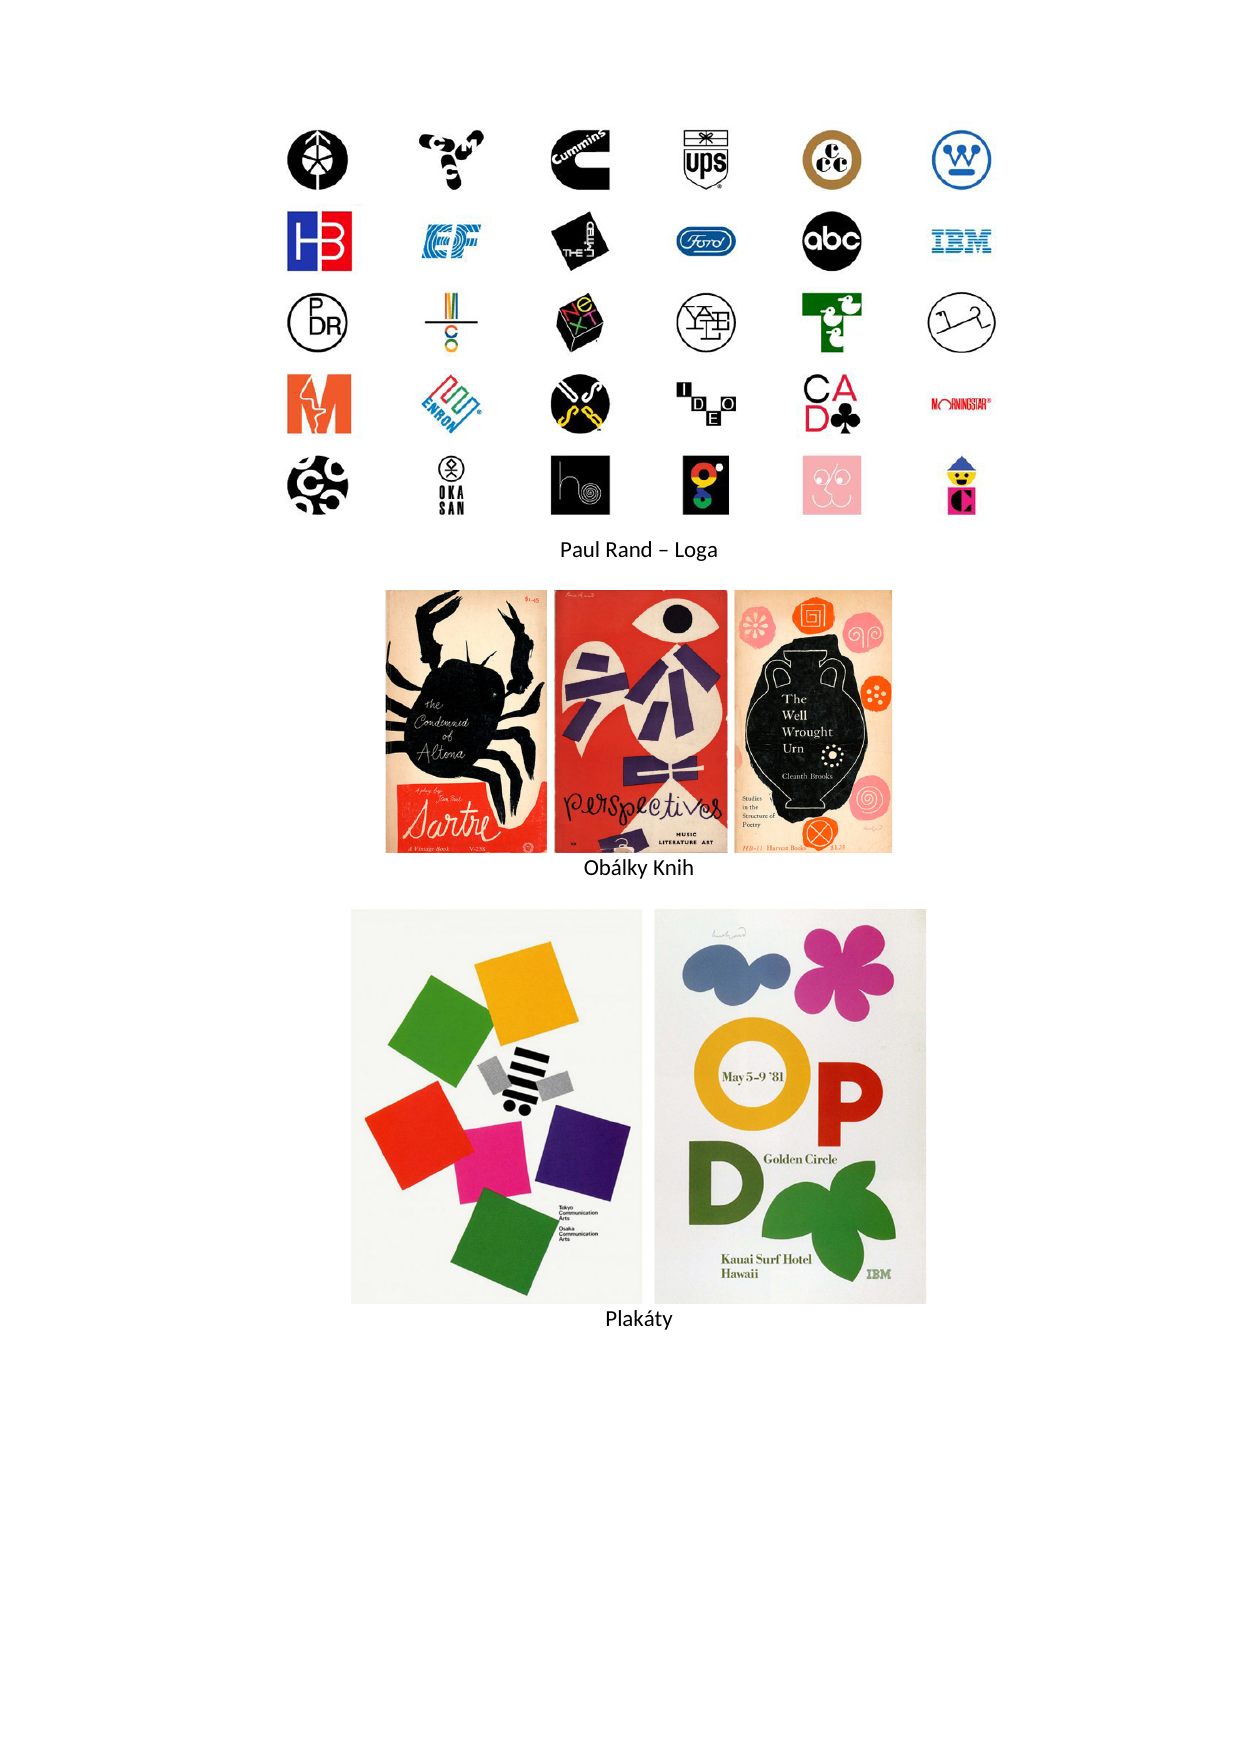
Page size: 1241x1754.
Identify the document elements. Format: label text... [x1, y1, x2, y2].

picture [351, 908, 927, 1304]
text Paul Rand – Loga [185, 535, 1093, 563]
picture [385, 590, 893, 853]
text Obálky Knih [185, 853, 1093, 881]
text Plakáty [185, 1304, 1093, 1332]
picture [271, 109, 1007, 535]
